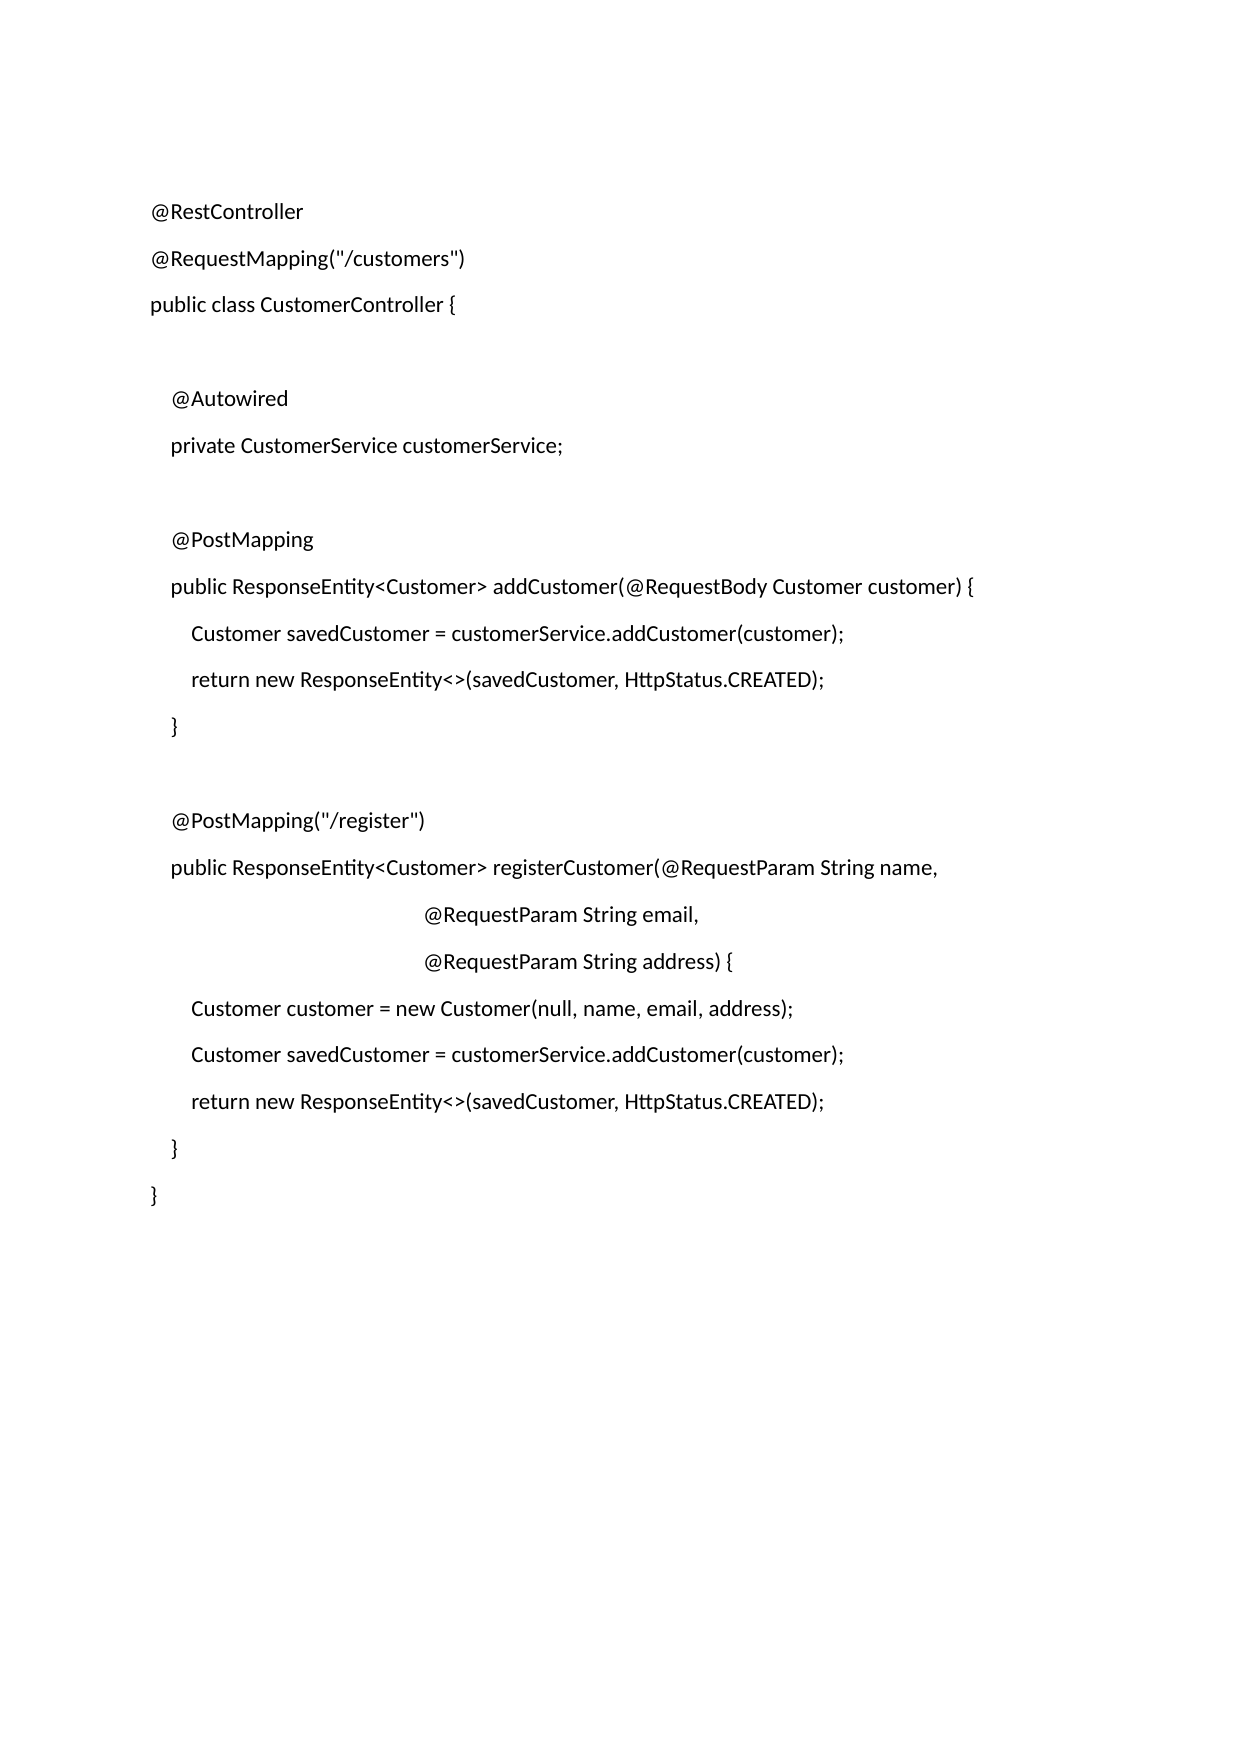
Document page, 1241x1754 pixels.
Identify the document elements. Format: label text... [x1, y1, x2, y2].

text @RequestParam String email, [150, 900, 1090, 928]
text Customer customer = new Customer(null, name, email, address); [150, 994, 1090, 1022]
text public ResponseEntity<Customer> registerCustomer(@RequestParam String name, [150, 853, 1090, 881]
text @RequestParam String address) { [150, 947, 1090, 975]
text } [150, 1181, 1090, 1209]
text } [150, 1134, 1090, 1162]
text @RestController [150, 197, 1090, 225]
text return new ResponseEntity<>(savedCustomer, HttpStatus.CREATED); [150, 1087, 1090, 1116]
text return new ResponseEntity<>(savedCustomer, HttpStatus.CREATED); [150, 666, 1090, 694]
text @RequestMapping("/customers") [150, 244, 1090, 272]
text } [150, 712, 1090, 741]
text Customer savedCustomer = customerService.addCustomer(customer); [150, 619, 1090, 647]
text public ResponseEntity<Customer> addCustomer(@RequestBody Customer customer) { [150, 572, 1090, 600]
text public class CustomerController { [150, 291, 1090, 319]
text private CustomerService customerService; [150, 431, 1090, 459]
text @Autowired [150, 384, 1090, 412]
text @PostMapping("/register") [150, 806, 1090, 834]
text @PostMapping [150, 525, 1090, 553]
text Customer savedCustomer = customerService.addCustomer(customer); [150, 1041, 1090, 1069]
